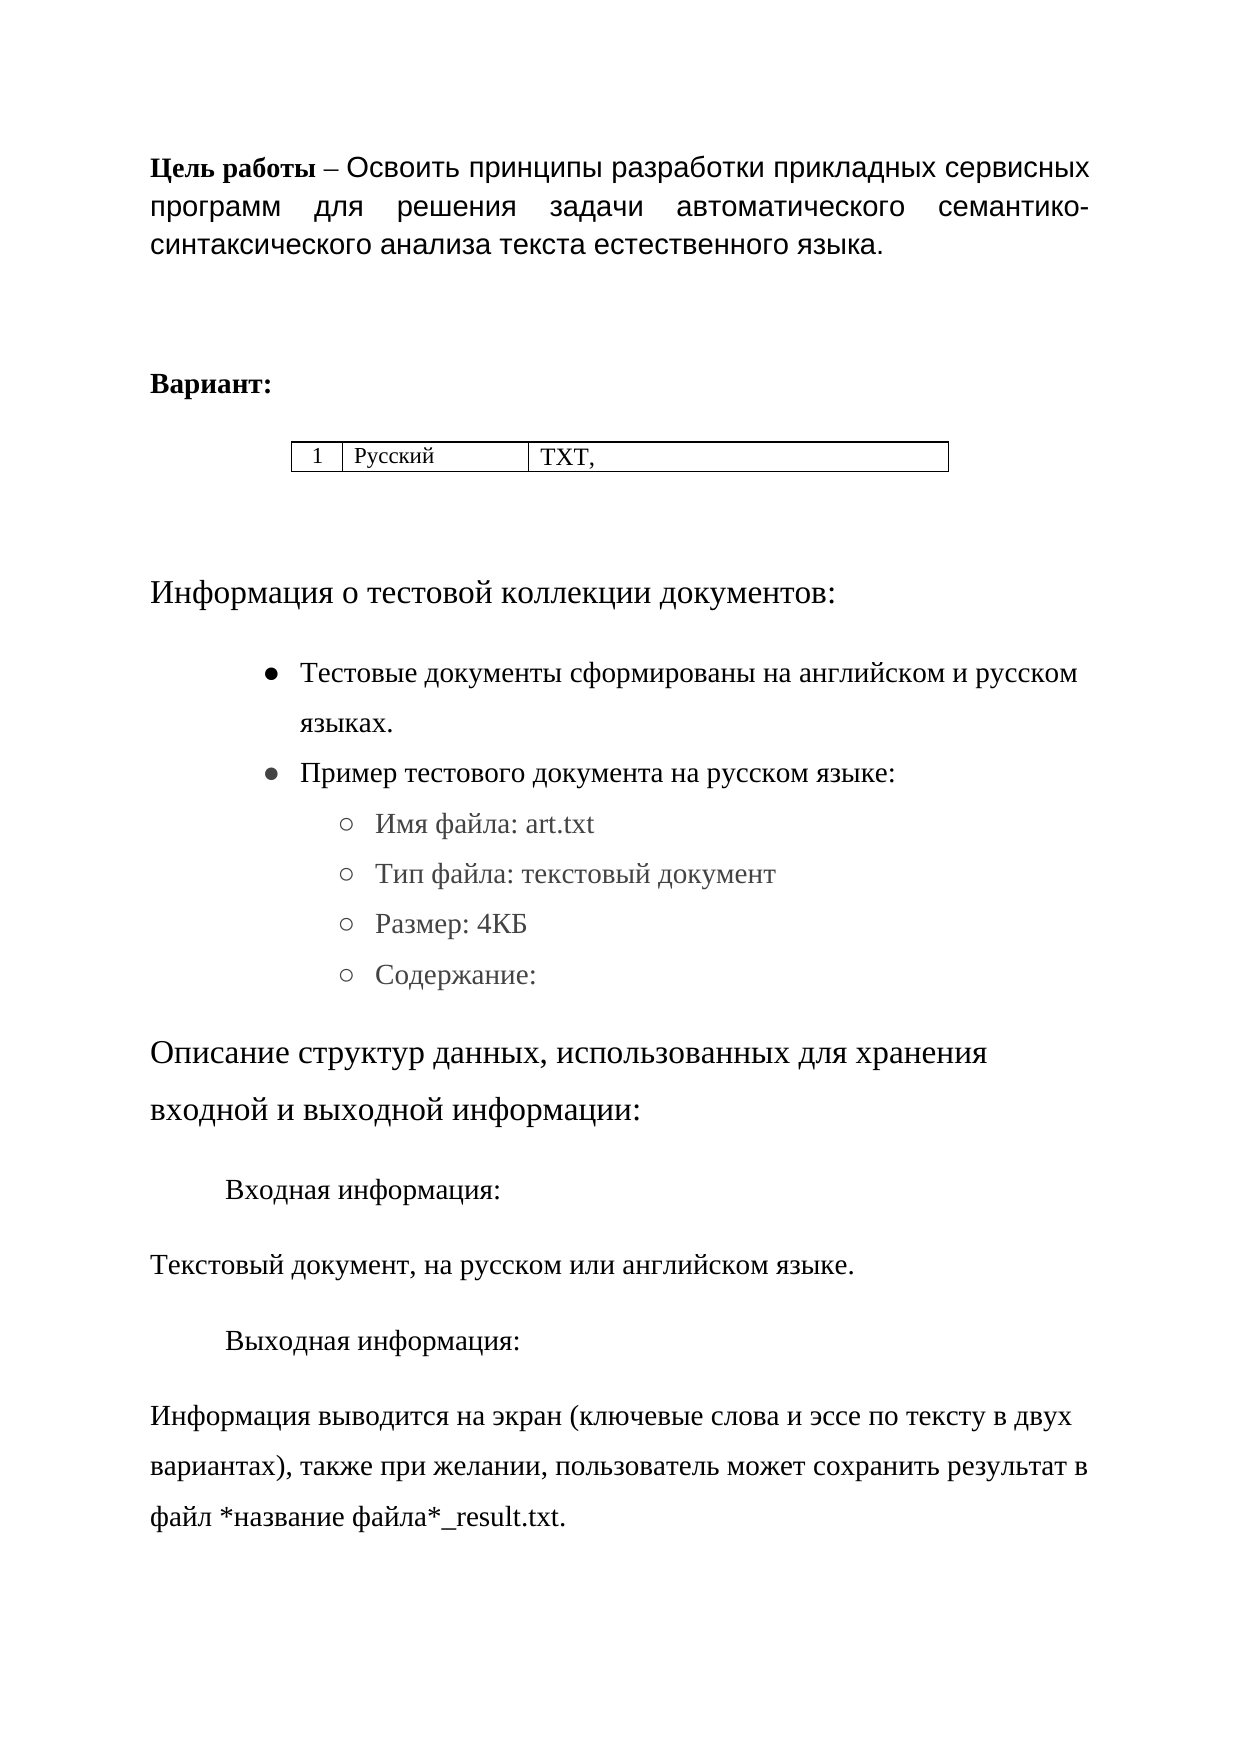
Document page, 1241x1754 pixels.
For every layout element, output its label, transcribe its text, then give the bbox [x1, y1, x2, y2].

subtitle Имя файла: art.txt [337, 806, 1090, 839]
text Вариант: [150, 366, 1090, 399]
subtitle Пример тестового документа на русском языке: [262, 756, 1090, 789]
text Цель работы – Освоить принципы разработки прикладных сервисных программ для решения задачи автоматического семантико-синтаксического анализа текста естественного языка. [150, 150, 1090, 261]
table_header Русский [343, 443, 528, 471]
table_header 1 [292, 443, 342, 471]
subtitle Тип файла: текстовый документ [337, 856, 1090, 890]
text Информация выводится на экран (ключевые слова и эссе по тексту в двух вариантах), также при желании, пользователь может сохранить результат в файл *название файла*_result.txt. [150, 1398, 1090, 1532]
subtitle Содержание: [337, 957, 1090, 990]
subtitle Входная информация: [150, 1172, 1090, 1206]
text Текстовый документ, на русском или английском языке. [150, 1247, 1090, 1281]
subtitle Размер: 4КБ [337, 907, 1090, 940]
list Тестовые документы сформированы на английском и русском языках. [262, 655, 1090, 739]
subtitle Описание структур данных, использованных для хранения входной и выходной информации: [150, 1032, 1090, 1128]
subtitle Выходная информация: [150, 1323, 1090, 1356]
subtitle Информация о тестовой коллекции документов: [150, 572, 1090, 611]
table_header TXT, [529, 443, 948, 471]
